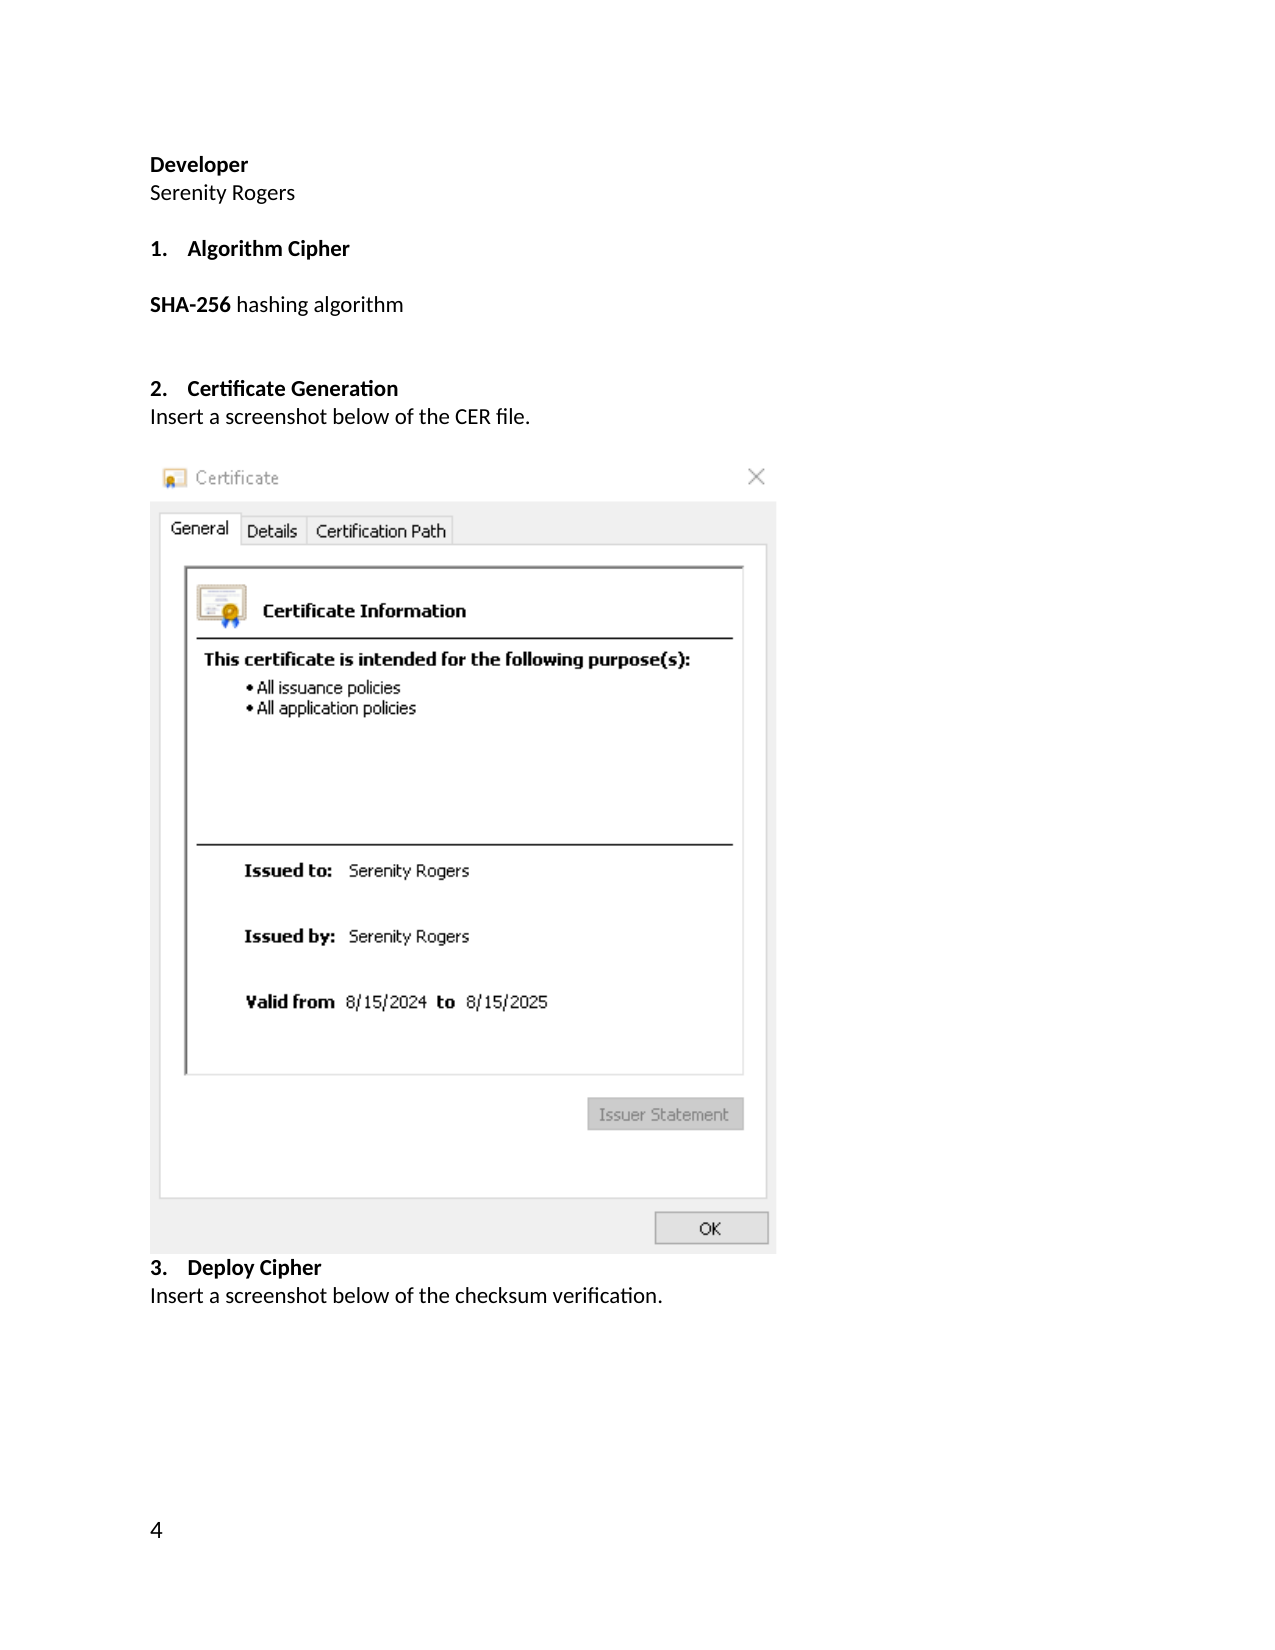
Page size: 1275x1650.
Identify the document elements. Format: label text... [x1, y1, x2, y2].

subtitle Developer [150, 150, 1125, 178]
text Insert a screenshot below of the CER file. [150, 402, 1125, 430]
subtitle Algorithm Cipher [150, 234, 1125, 262]
subtitle Deploy Cipher [150, 1253, 1125, 1282]
text Serenity Rogers [150, 178, 1125, 206]
subtitle Certificate Generation [150, 374, 1125, 402]
text Insert a screenshot below of the checksum verification. [150, 1282, 1125, 1309]
picture [150, 458, 777, 1254]
text SHA-256 hashing algorithm [150, 290, 1125, 318]
